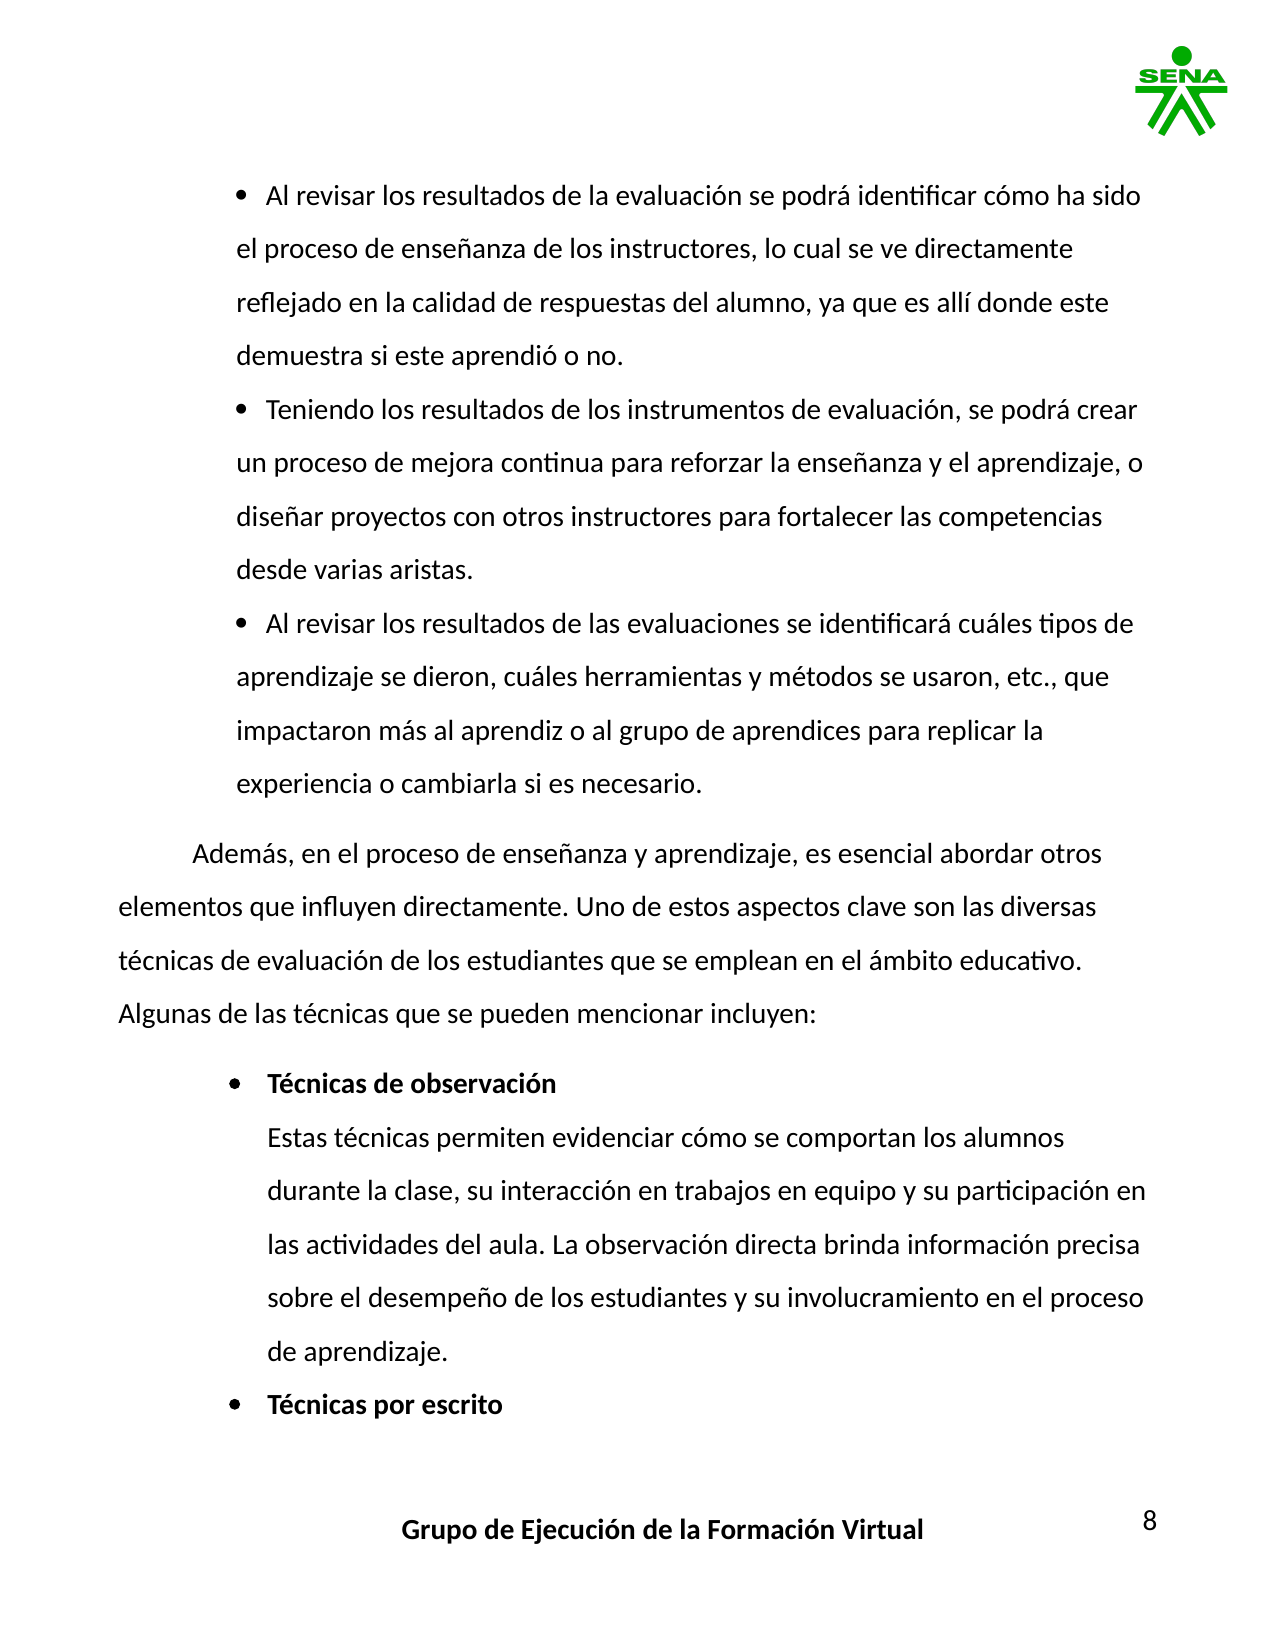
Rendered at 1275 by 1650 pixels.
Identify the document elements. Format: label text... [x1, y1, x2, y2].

list Al revisar los resultados de las evaluaciones se identificará cuáles tipos de aprendizaje se dieron, cuáles herramientas y métodos se usaron, etc., que impactaron más al aprendiz o al grupo de aprendices para replicar la experiencia o cambiarla si es necesario. [236, 605, 1157, 801]
text Además, en el proceso de enseñanza y aprendizaje, es esencial abordar otros elementos que influyen directamente. Uno de estos aspectos clave son las diversas técnicas de evaluación de los estudiantes que se emplean en el ámbito educativo. Algunas de las técnicas que se pueden mencionar incluyen: [118, 835, 1157, 1031]
list Teniendo los resultados de los instrumentos de evaluación, se podrá crear un proceso de mejora continua para reforzar la enseñanza y el aprendizaje, o diseñar proyectos con otros instructores para fortalecer las competencias desde varias aristas. [236, 391, 1157, 587]
list Estas técnicas permiten evidenciar cómo se comportan los alumnos durante la clase, su interacción en trabajos en equipo y su participación en las actividades del aula. La observación directa brinda información precisa sobre el desempeño de los estudiantes y su involucramiento en el proceso de aprendizaje. [267, 1119, 1157, 1368]
picture [1135, 46, 1228, 136]
list Técnicas de observación [229, 1066, 1157, 1101]
list Técnicas por escrito [229, 1386, 1157, 1422]
